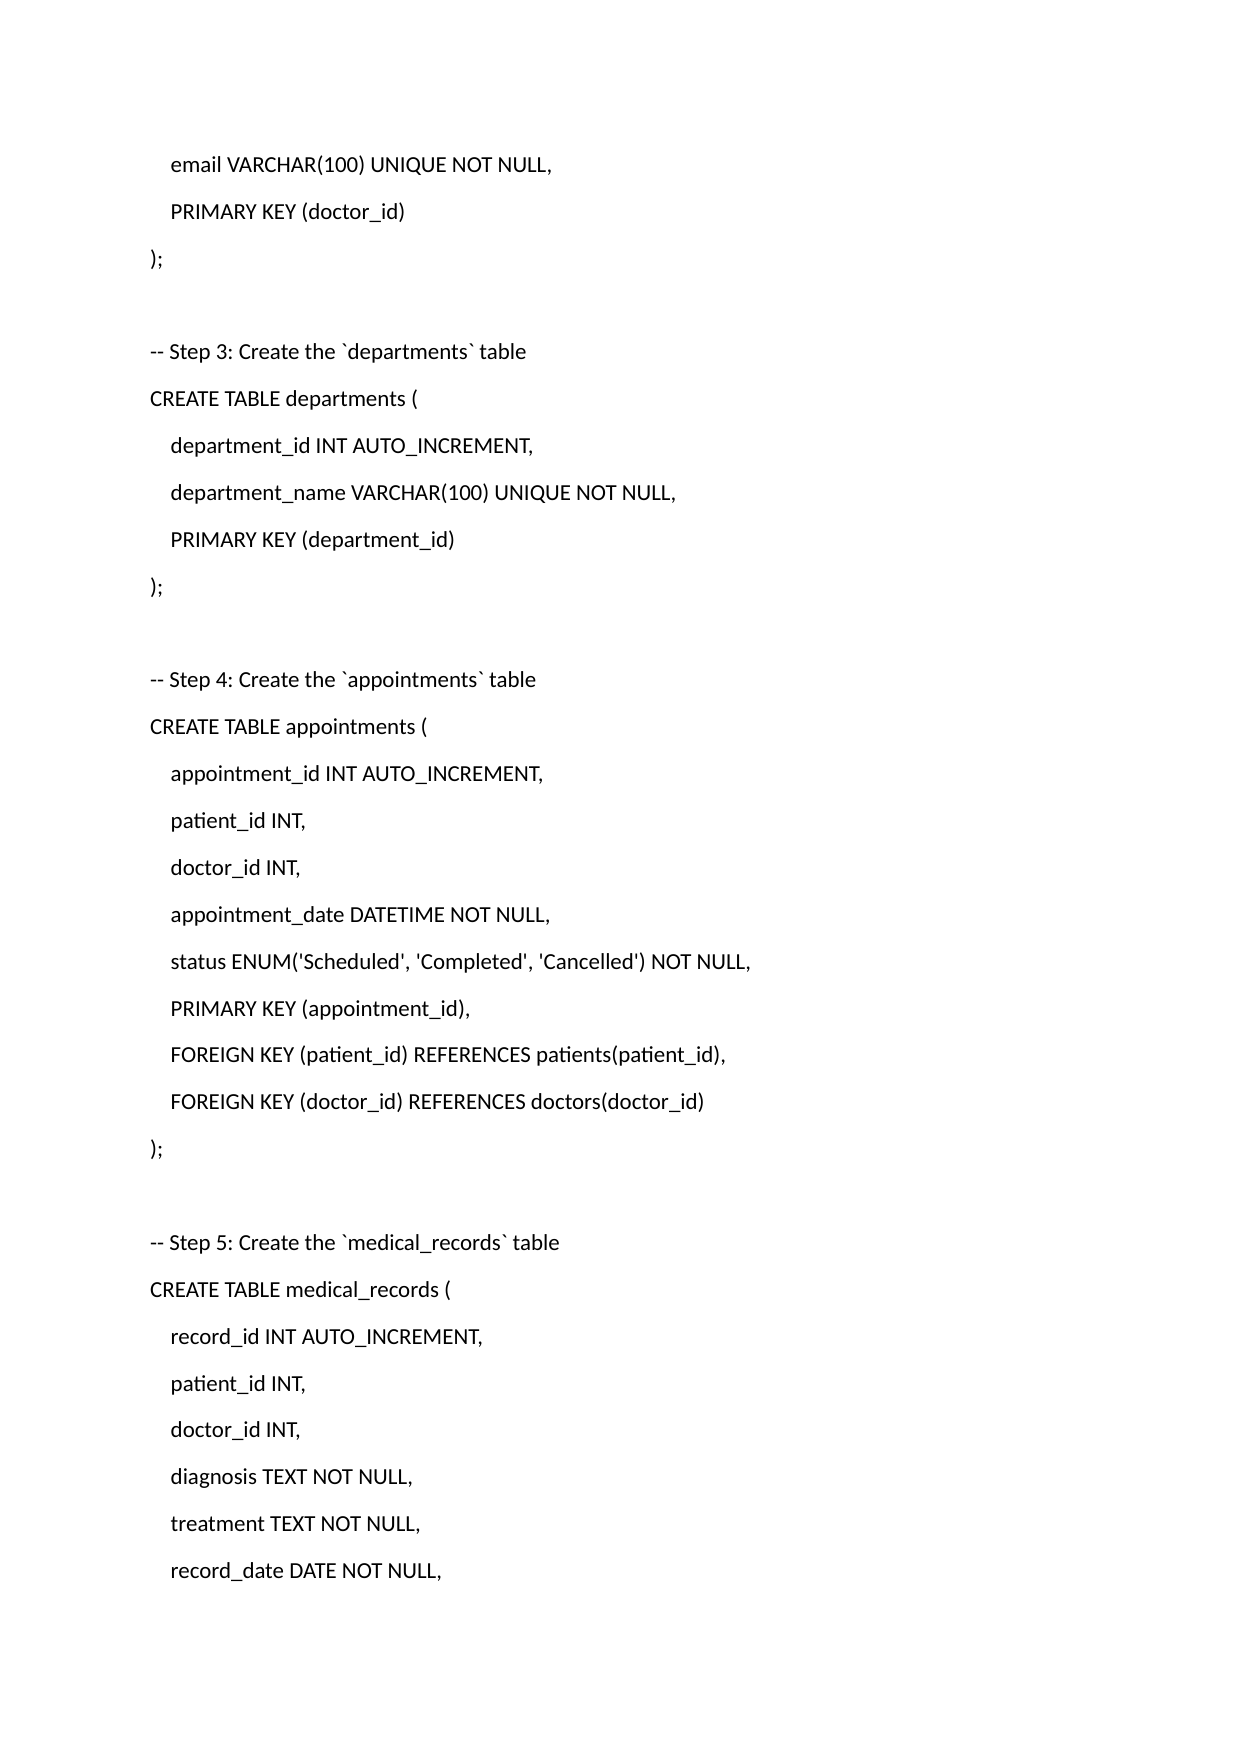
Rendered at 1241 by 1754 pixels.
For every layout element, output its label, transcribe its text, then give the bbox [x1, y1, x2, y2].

text email VARCHAR(100) UNIQUE NOT NULL, [150, 150, 1090, 178]
text FOREIGN KEY (doctor_id) REFERENCES doctors(doctor_id) [150, 1087, 1090, 1116]
text patient_id INT, [150, 806, 1090, 834]
text ); [150, 572, 1090, 600]
text FOREIGN KEY (patient_id) REFERENCES patients(patient_id), [150, 1041, 1090, 1069]
text ); [150, 244, 1090, 272]
text -- Step 3: Create the `departments` table [150, 337, 1090, 366]
text PRIMARY KEY (department_id) [150, 525, 1090, 553]
text treatment TEXT NOT NULL, [150, 1509, 1090, 1537]
text doctor_id INT, [150, 1416, 1090, 1444]
text ); [150, 1134, 1090, 1162]
text doctor_id INT, [150, 853, 1090, 881]
text department_id INT AUTO_INCREMENT, [150, 431, 1090, 459]
text CREATE TABLE medical_records ( [150, 1275, 1090, 1303]
text record_date DATE NOT NULL, [150, 1556, 1090, 1584]
text record_id INT AUTO_INCREMENT, [150, 1322, 1090, 1350]
text appointment_id INT AUTO_INCREMENT, [150, 759, 1090, 787]
text appointment_date DATETIME NOT NULL, [150, 900, 1090, 928]
text PRIMARY KEY (appointment_id), [150, 994, 1090, 1022]
text CREATE TABLE departments ( [150, 384, 1090, 412]
text diagnosis TEXT NOT NULL, [150, 1462, 1090, 1491]
text status ENUM('Scheduled', 'Completed', 'Cancelled') NOT NULL, [150, 947, 1090, 975]
text -- Step 4: Create the `appointments` table [150, 666, 1090, 694]
text CREATE TABLE appointments ( [150, 712, 1090, 741]
text -- Step 5: Create the `medical_records` table [150, 1228, 1090, 1256]
text PRIMARY KEY (doctor_id) [150, 197, 1090, 225]
text department_name VARCHAR(100) UNIQUE NOT NULL, [150, 478, 1090, 506]
text patient_id INT, [150, 1369, 1090, 1397]
